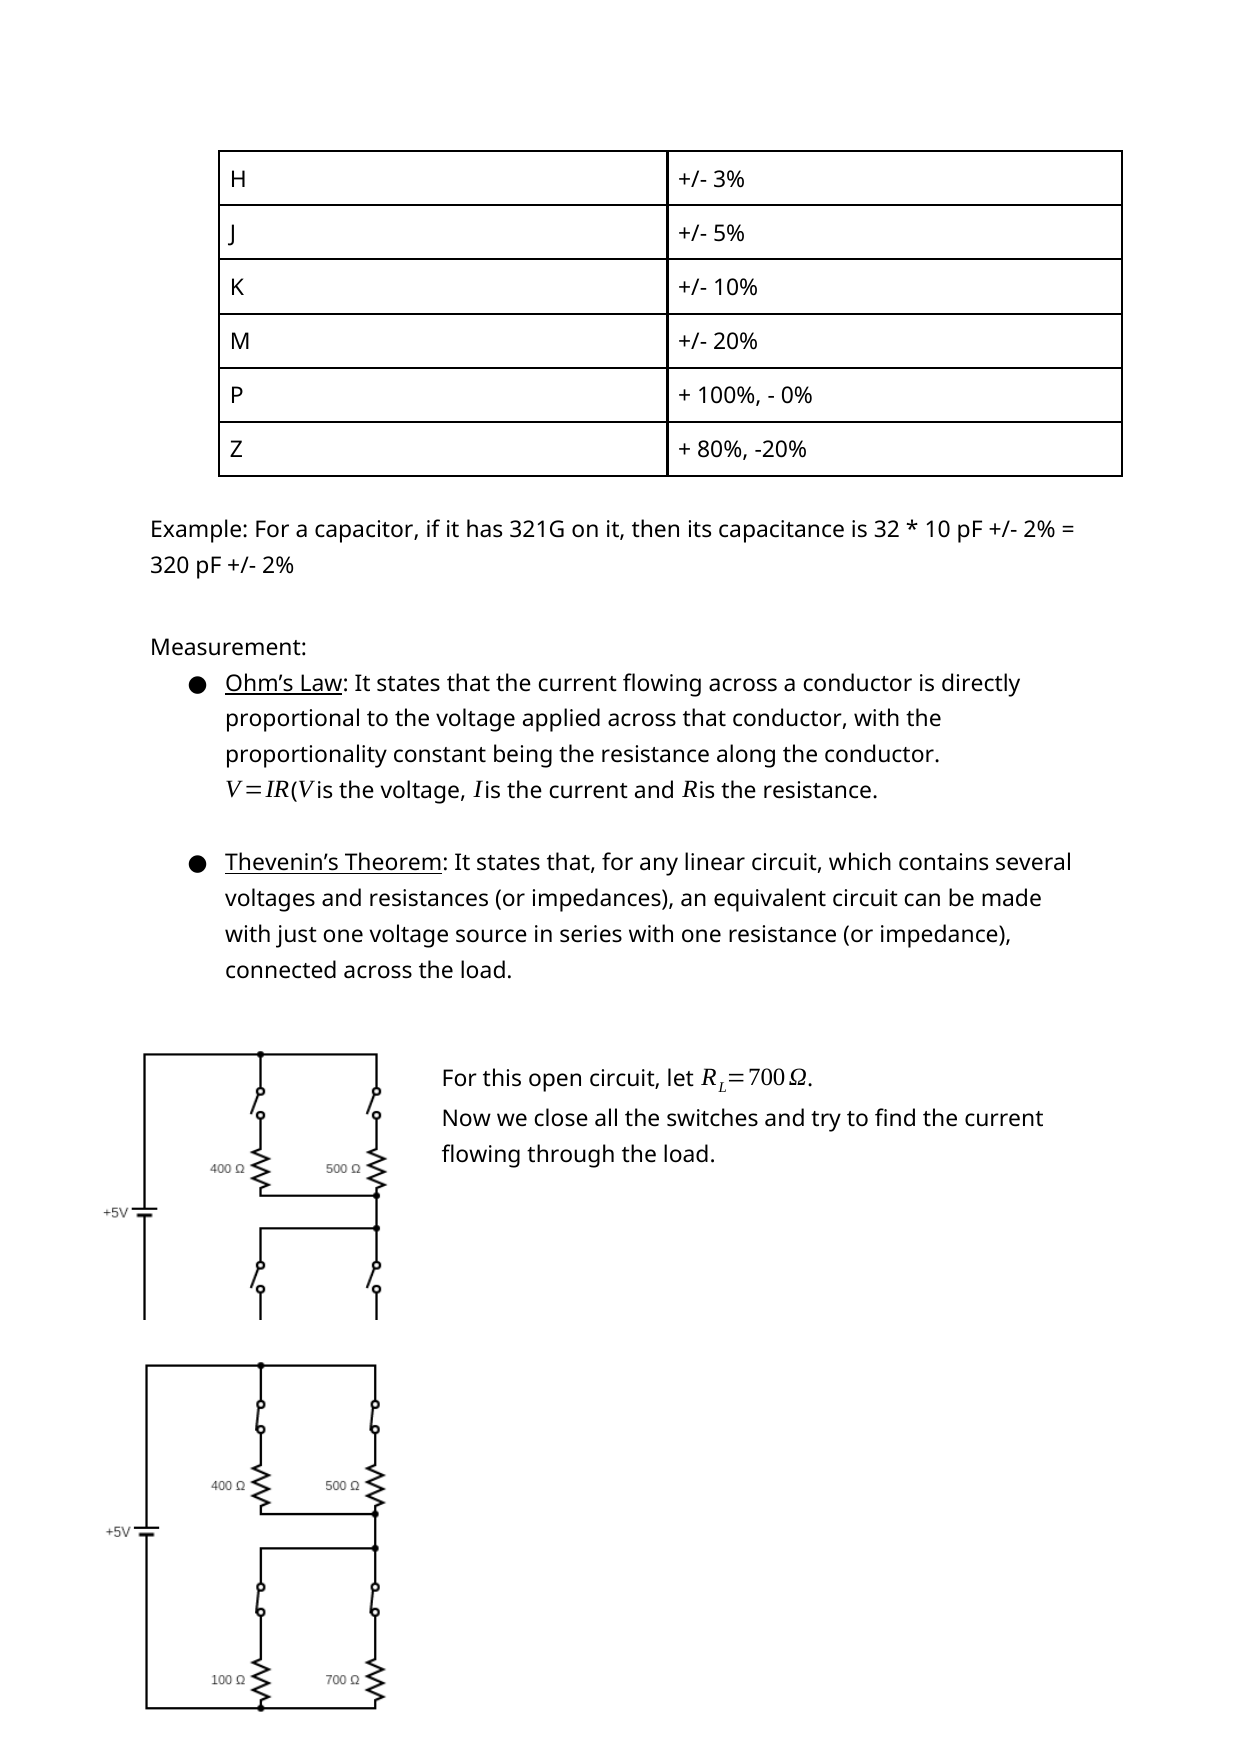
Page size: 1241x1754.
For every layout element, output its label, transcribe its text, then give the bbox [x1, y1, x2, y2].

table_cell P [220, 369, 666, 421]
text Now we close all the switches and try to find the current flowing through the load. [423, 1102, 1090, 1169]
table_cell H [220, 152, 666, 204]
text (is the voltage, is the current and is the resistance. [150, 774, 1090, 806]
text Measurement: [150, 631, 1090, 662]
table_cell + 100%, - 0% [669, 369, 1121, 421]
list Thevenin’s Theorem: It states that, for any linear circuit, which contains several voltages and resistances (or impedances), an equivalent circuit can be made with just one voltage source in series with one resistance (or impedance), connected across the load. [187, 846, 1090, 985]
list Ohm’s Law: It states that the current flowing across a conductor is directly proportional to the voltage applied across that conductor, with the proportionality constant being the resistance along the conductor. [187, 666, 1090, 769]
table_cell K [220, 260, 666, 312]
table_cell +/- 5% [669, 206, 1121, 258]
text For this open circuit, let . [423, 1062, 1090, 1098]
table_cell +/- 3% [669, 152, 1121, 204]
table_cell + 80%, -20% [669, 423, 1121, 475]
table_cell Z [220, 423, 666, 475]
text Example: For a capacitor, if it has 321G on it, then its capacitance is 32 * 10 pF +/- 2% = 320 pF +/- 2% [150, 513, 1090, 580]
table_cell +/- 10% [669, 260, 1121, 312]
table_cell M [220, 315, 666, 367]
table_cell J [220, 206, 666, 258]
picture [75, 1011, 423, 1754]
table_cell +/- 20% [669, 315, 1121, 367]
